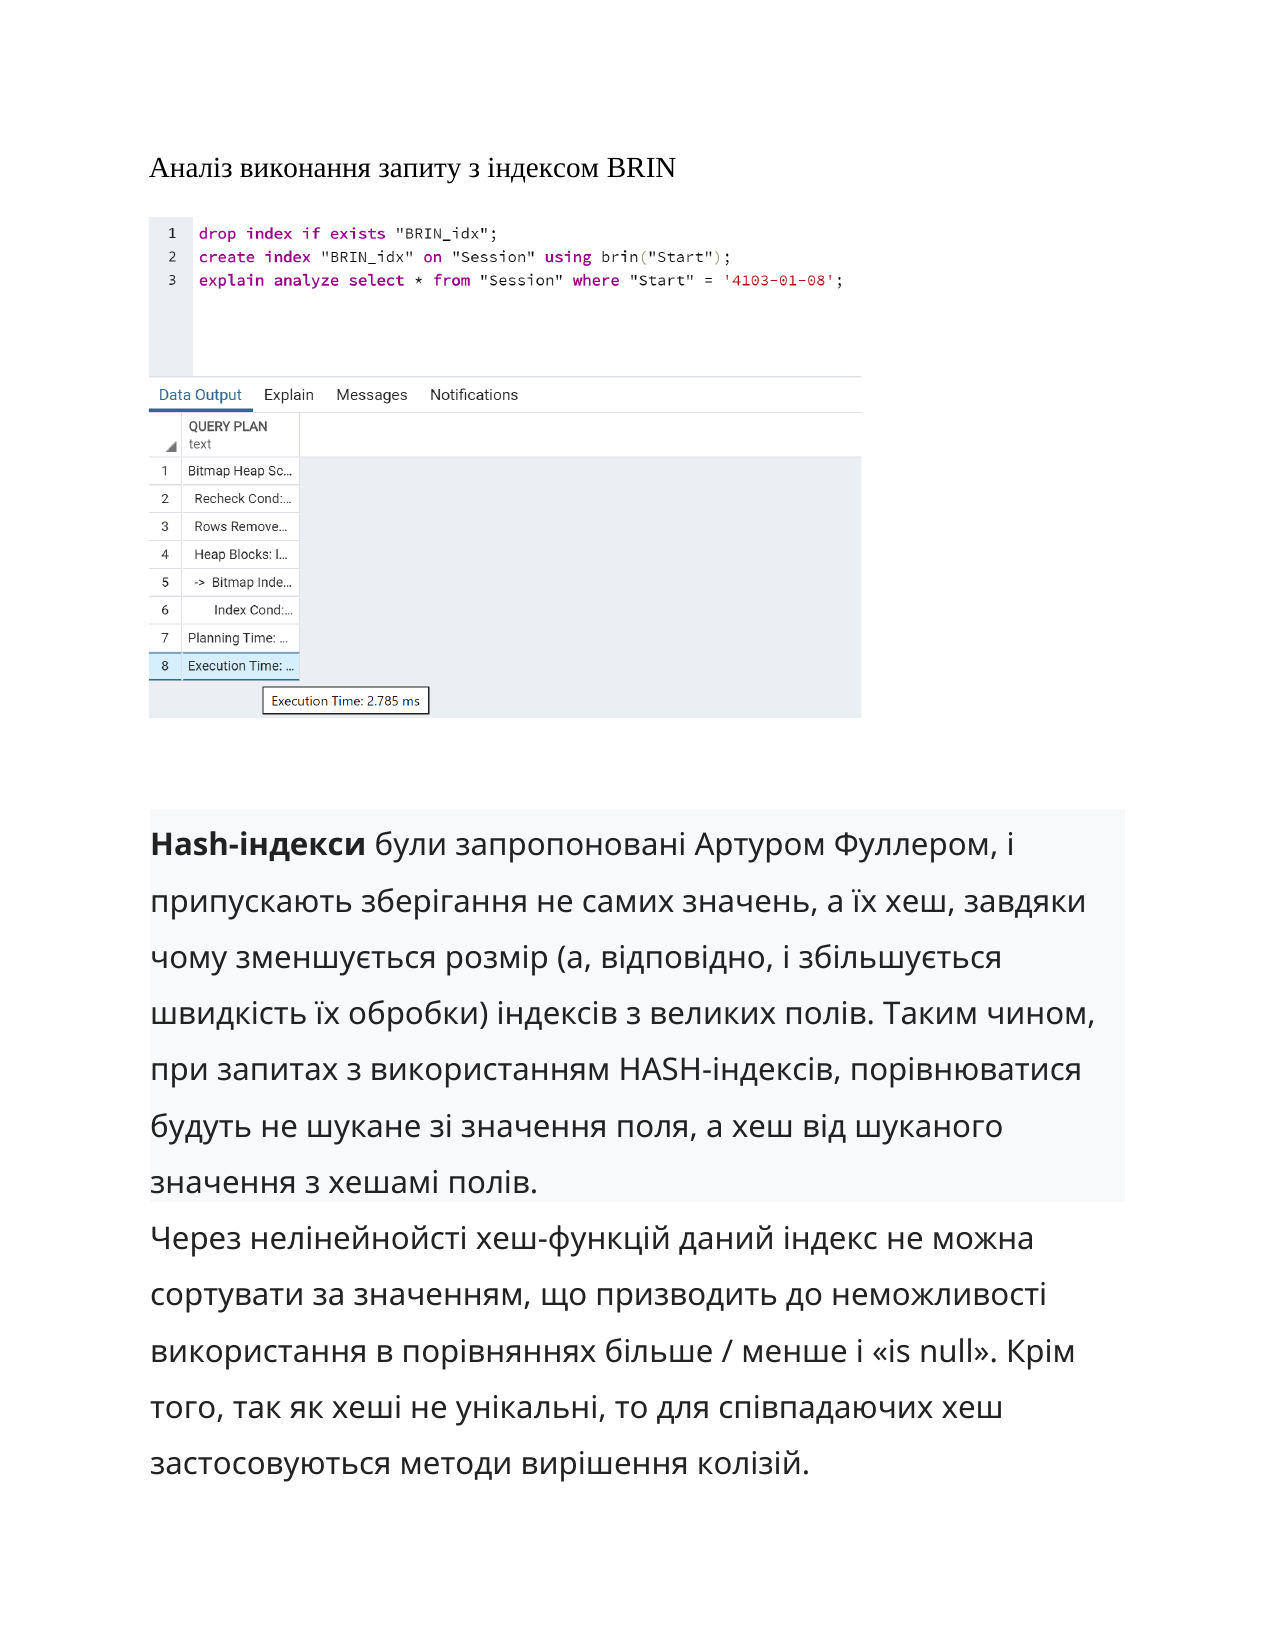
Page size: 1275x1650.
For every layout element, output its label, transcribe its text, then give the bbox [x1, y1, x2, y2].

text Через нелінейнойсті хеш-функцій даний індекс не можна сортувати за значенням, що призводить до неможливості використання в порівняннях більше / менше і «is null». Крім того, так як хеші не унікальні, то для співпадаючих хеш застосовуються методи вирішення колізій. [150, 1202, 1125, 1484]
text Аналіз виконання запиту з індексом BRIN [75, 150, 1125, 183]
text Hash-індекси були запропоновані Артуром Фуллером, і припускають зберігання не самих значень, а їх хеш, завдяки чому зменшується розмір (а, відповідно, і збільшується швидкість їх обробки) індексів з великих полів. Таким чином, при запитах з використанням HASH-індексів, порівнюватися будуть не шукане зі значення поля, а хеш від шуканого значення з хешамі полів. [150, 809, 1125, 1202]
picture [148, 217, 862, 718]
